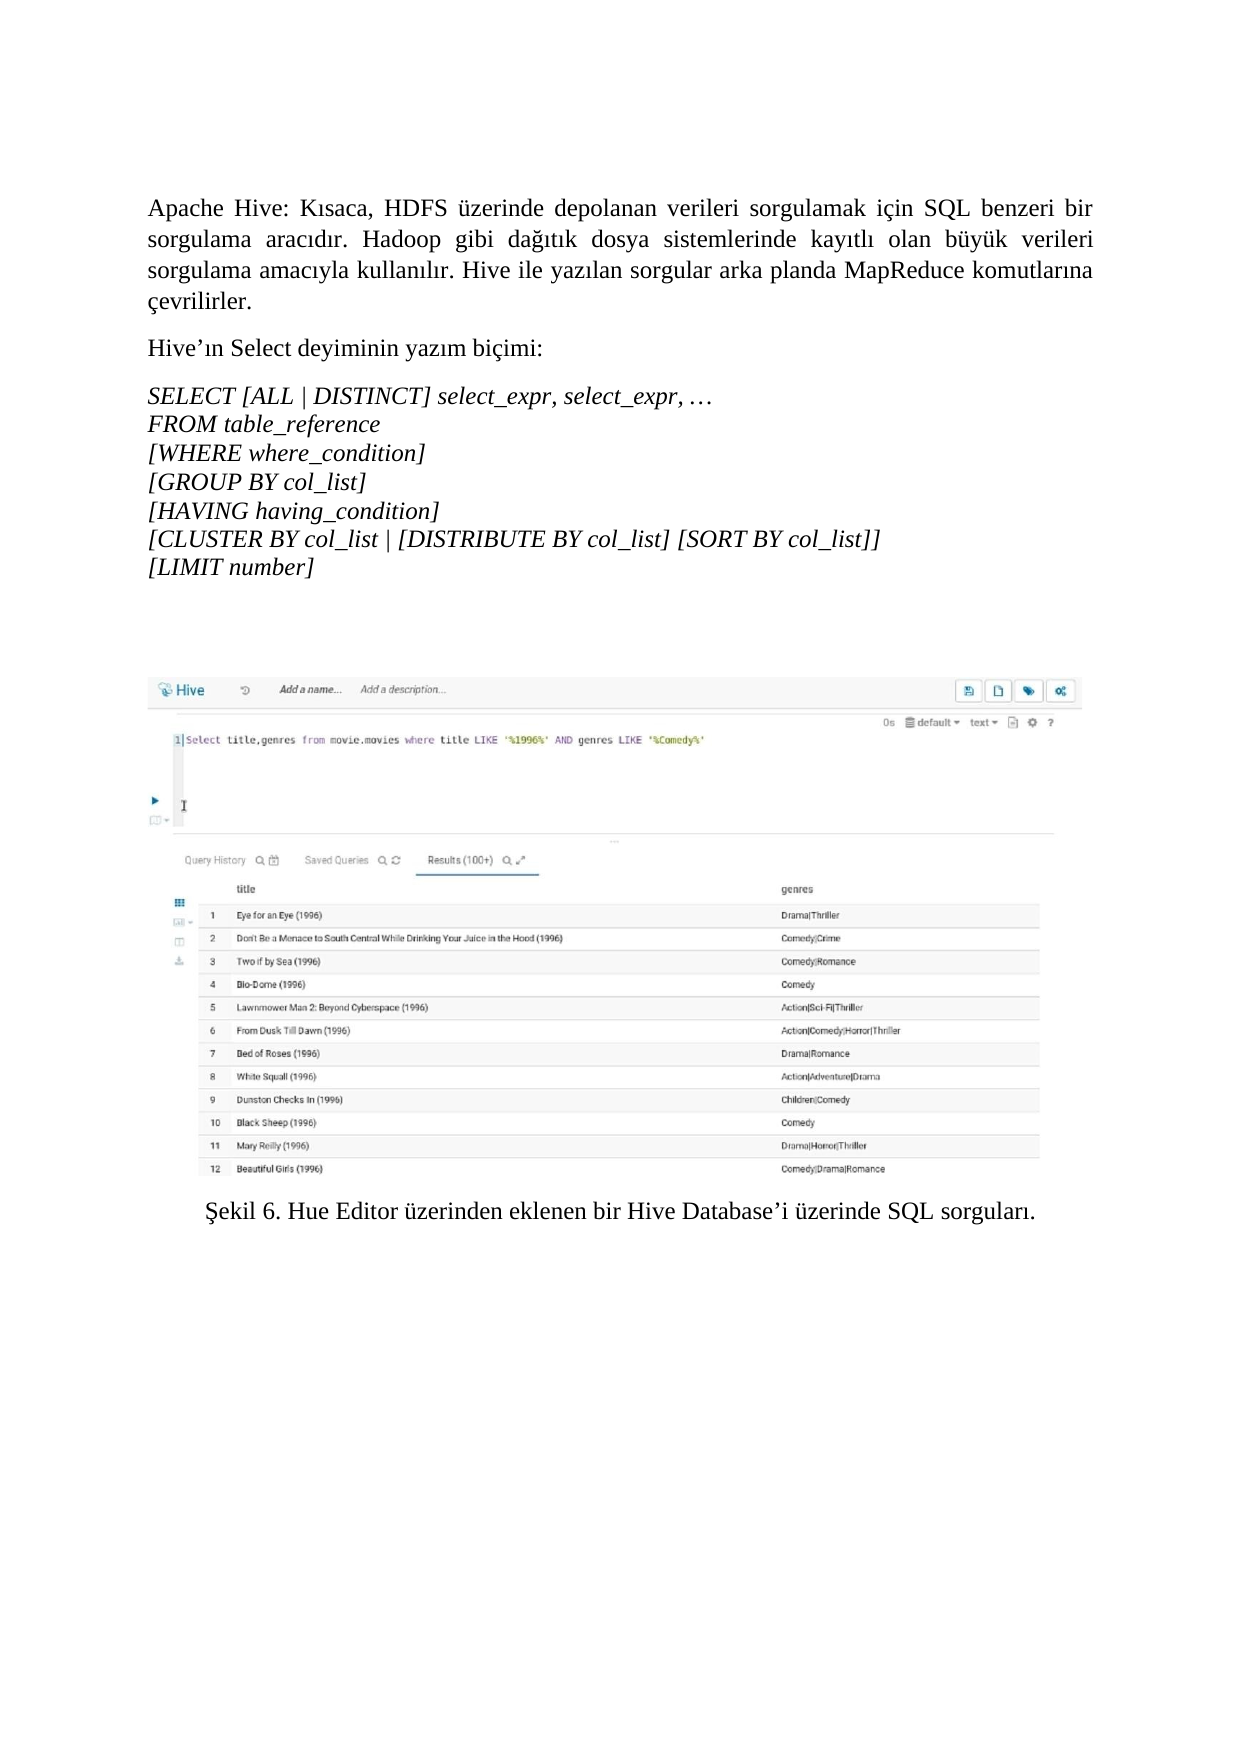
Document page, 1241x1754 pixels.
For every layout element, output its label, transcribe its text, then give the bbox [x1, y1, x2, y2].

text [WHERE where_condition] [GROUP BY col_list] [HAVING having_condition] [147, 438, 466, 524]
text Hive’ın Select deyiminin yazım biçimi: [147, 333, 1105, 362]
text [CLUSTER BY col_list | [DISTRIBUTE BY col_list] [SORT BY col_list]] [LIMIT number] [147, 524, 883, 581]
text Apache Hive: Kısaca, HDFS üzerinde depolanan verileri sorgulamak için SQL benzeri bir sorgulama aracıdır. Hadoop gibi dağıtık dosya sistemlerinde kayıtlı olan büyük verileri sorgulama amacıyla kullanılır. Hive ile yazılan sorgular arka planda MapReduce komutlarına çevrilirler. [147, 193, 1093, 314]
picture [147, 677, 1083, 1176]
text SELECT [ALL | DISTINCT] select_expr, select_expr, … FROM table_reference [147, 381, 714, 438]
